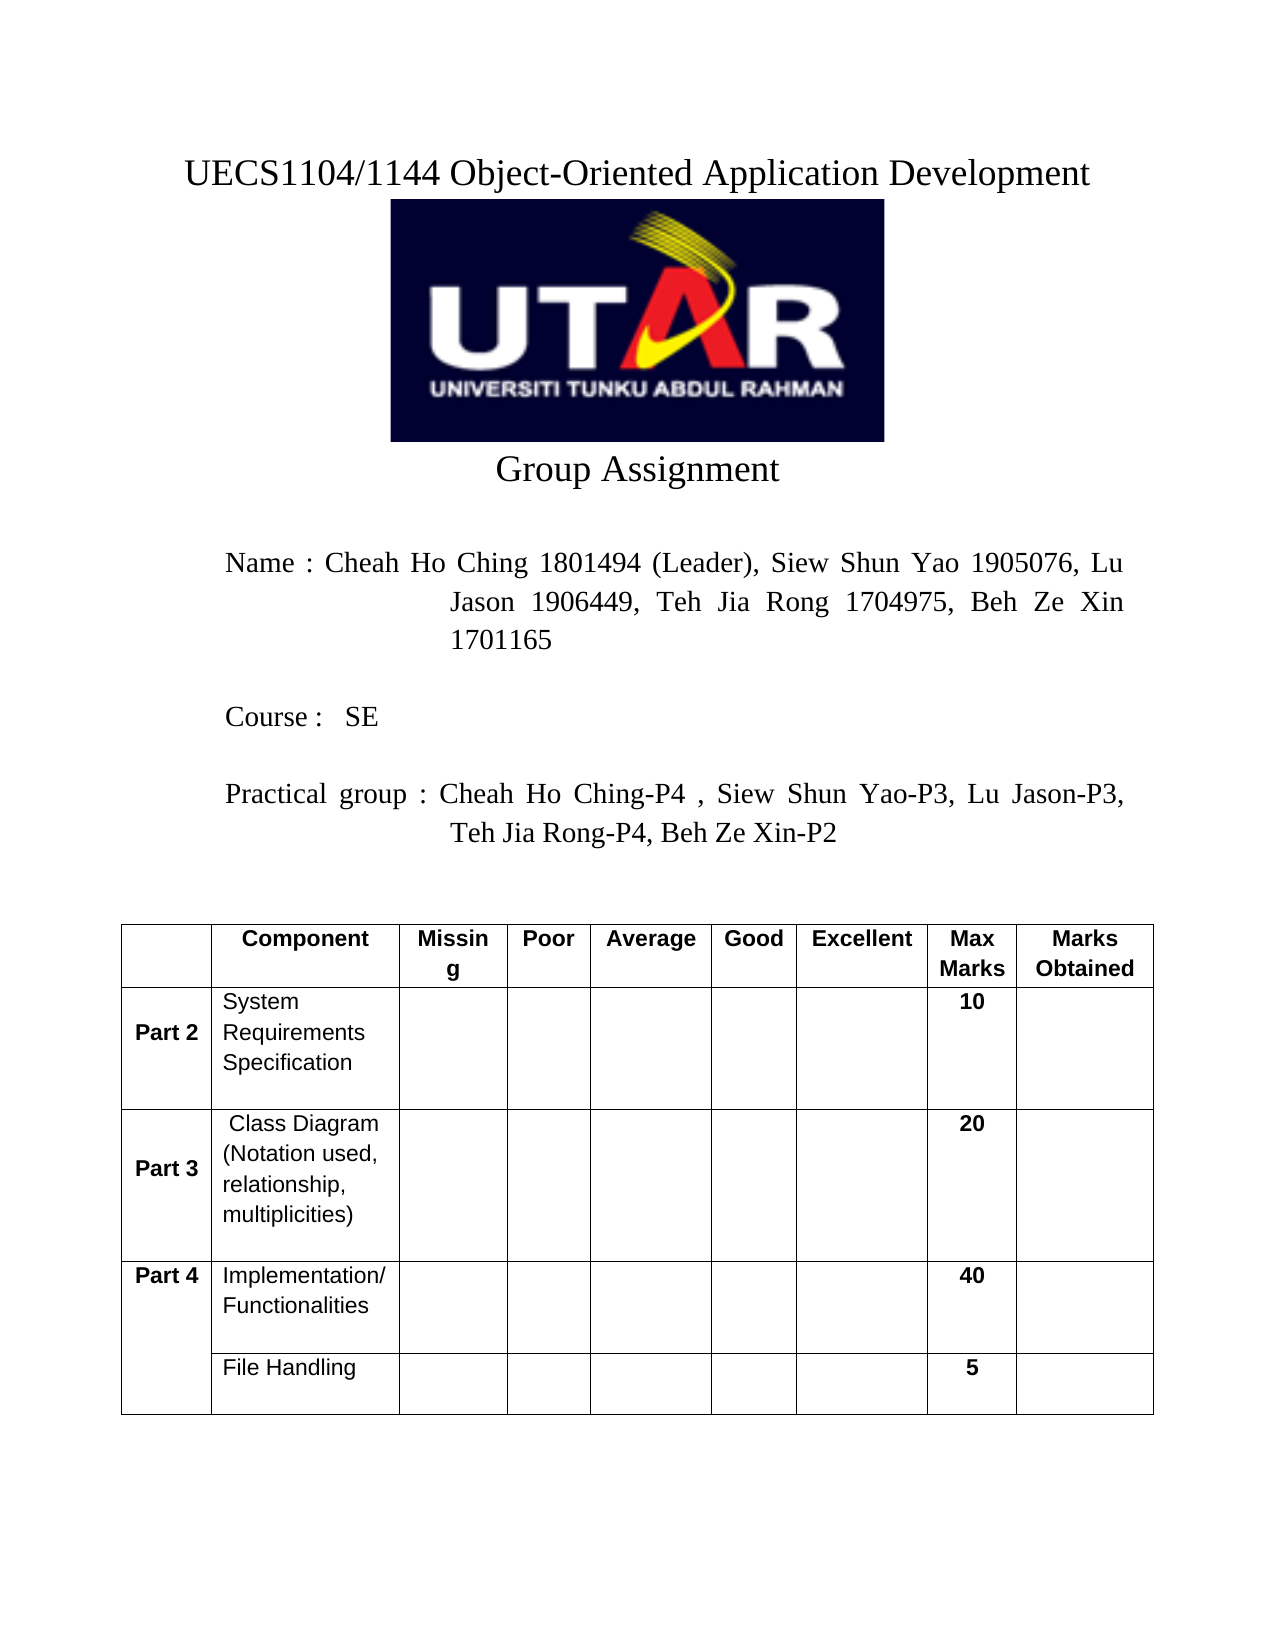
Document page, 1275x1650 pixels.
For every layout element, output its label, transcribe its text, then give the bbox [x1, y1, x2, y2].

table_header Max Marks [928, 925, 1016, 987]
table_cell Part 3 [122, 1110, 211, 1261]
table_cell System Requirements Specification [212, 988, 399, 1109]
table_cell [400, 1262, 507, 1353]
table_cell [508, 1110, 590, 1261]
table_cell [712, 1110, 796, 1261]
table_cell [1017, 1354, 1153, 1414]
table_cell [400, 1354, 507, 1414]
table_cell File Handling [212, 1354, 399, 1414]
table_cell [591, 1262, 711, 1353]
table_cell [797, 1262, 927, 1353]
table_header [122, 925, 211, 987]
table_cell [508, 1262, 590, 1353]
table_header Component [212, 925, 399, 987]
text Practical group : Cheah Ho Ching-P4 , Siew Shun Yao-P3, Lu Jason-P3, Teh Jia Rong-P4, Beh Ze Xin-P2 [225, 776, 1125, 848]
table_cell [797, 1354, 927, 1414]
table_cell [1017, 988, 1153, 1109]
table_cell Class Diagram (Notation used, relationship, multiplicities) [212, 1110, 399, 1261]
table_cell [400, 988, 507, 1109]
table_cell 40 [928, 1262, 1016, 1353]
text UECS1104/1144 Object-Oriented Application Development [150, 150, 1125, 193]
table_cell [1017, 1262, 1153, 1353]
picture [390, 199, 885, 442]
text Name : Cheah Ho Ching 1801494 (Leader), Siew Shun Yao 1905076, Lu Jason 1906449, Teh Jia Rong 1704975, Beh Ze Xin 1701165 [225, 545, 1125, 656]
table_cell 10 [928, 988, 1016, 1109]
table_header Missing [400, 925, 507, 987]
text Group Assignment [150, 446, 1125, 489]
table_header Poor [508, 925, 590, 987]
table_cell [797, 988, 927, 1109]
table_header Average [591, 925, 711, 987]
table_header Marks Obtained [1017, 925, 1153, 987]
table_cell [591, 1354, 711, 1414]
table_cell [712, 1262, 796, 1353]
table_cell 5 [928, 1354, 1016, 1414]
table_cell [400, 1110, 507, 1261]
table_cell Part 2 [122, 988, 211, 1109]
table_cell [712, 988, 796, 1109]
table_cell Part 4 [122, 1262, 211, 1414]
table_cell [591, 988, 711, 1109]
table_cell [1017, 1110, 1153, 1261]
table_cell [591, 1110, 711, 1261]
table_cell [797, 1110, 927, 1261]
table_cell [712, 1354, 796, 1414]
table_header Good [712, 925, 796, 987]
table_cell Implementation/ Functionalities [212, 1262, 399, 1353]
table_header Excellent [797, 925, 927, 987]
text Course : SE [225, 699, 1125, 733]
table_cell 20 [928, 1110, 1016, 1261]
table_cell [508, 988, 590, 1109]
table_cell [508, 1354, 590, 1414]
